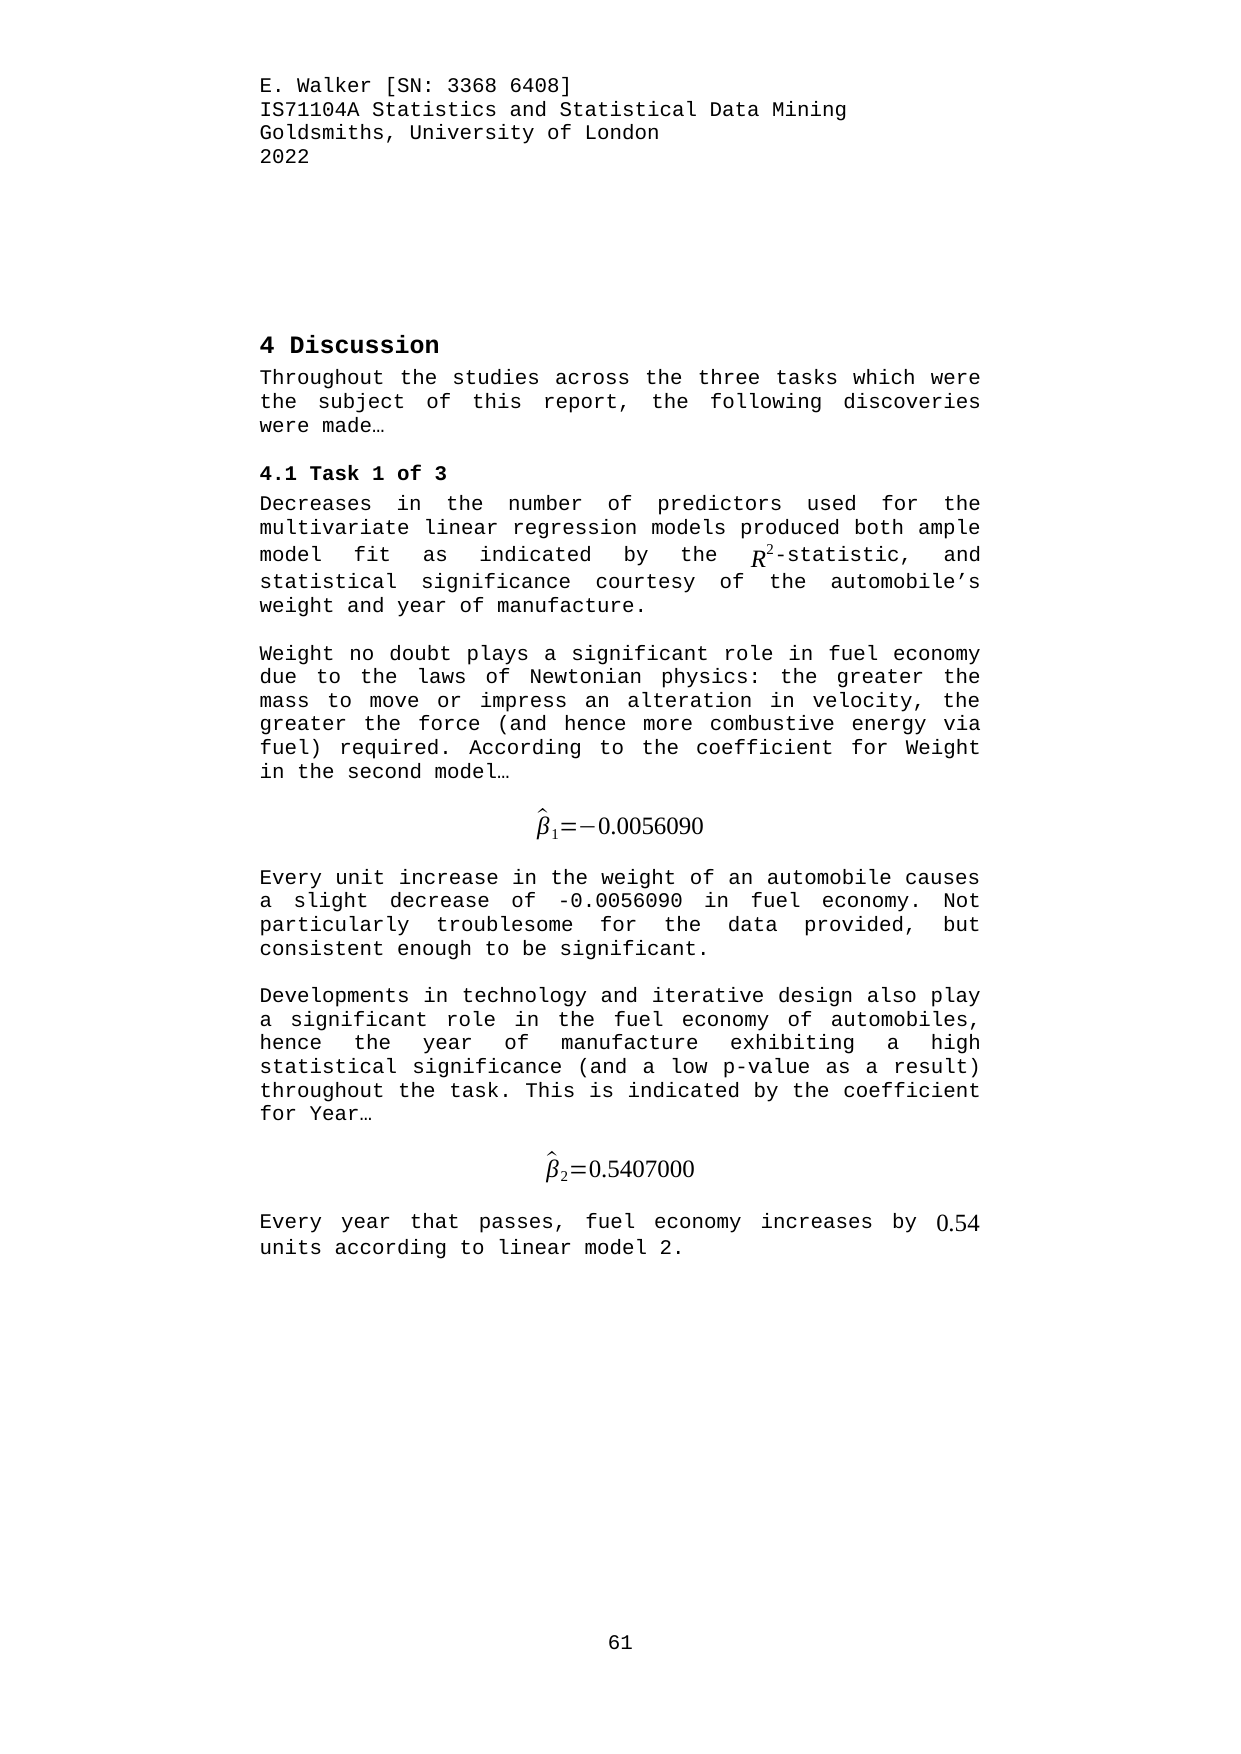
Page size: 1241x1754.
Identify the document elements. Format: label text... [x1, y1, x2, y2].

subtitle 4 Discussion [259, 333, 981, 361]
text Decreases in the number of predictors used for the multivariate linear regression models produced both ample model fit as indicated by the -statistic, and statistical significance courtesy of the automobile’s weight and year of manufacture. [259, 493, 981, 619]
text Every year that passes, fuel economy increases by units according to linear model 2. [259, 1209, 981, 1261]
text Every unit increase in the weight of an automobile causes a slight decrease of -0.0056090 in fuel economy. Not particularly troublesome for the data provided, but consistent enough to be significant. [259, 867, 981, 961]
subtitle 4.1 Task 1 of 3 [259, 463, 981, 487]
text Weight no doubt plays a significant role in fuel economy due to the laws of Newtonian physics: the greater the mass to move or impress an alteration in velocity, the greater the force (and hence more combustive energy via fuel) required. According to the coefficient for Weight in the second model… [259, 642, 981, 784]
text Developments in technology and iterative design also play a significant role in the fuel economy of automobiles, hence the year of manufacture exhibiting a high statistical significance (and a low p-value as a result) throughout the task. This is indicated by the coefficient for Year… [259, 985, 981, 1127]
text Throughout the studies across the three tasks which were the subject of this report, the following discoveries were made… [259, 367, 981, 438]
